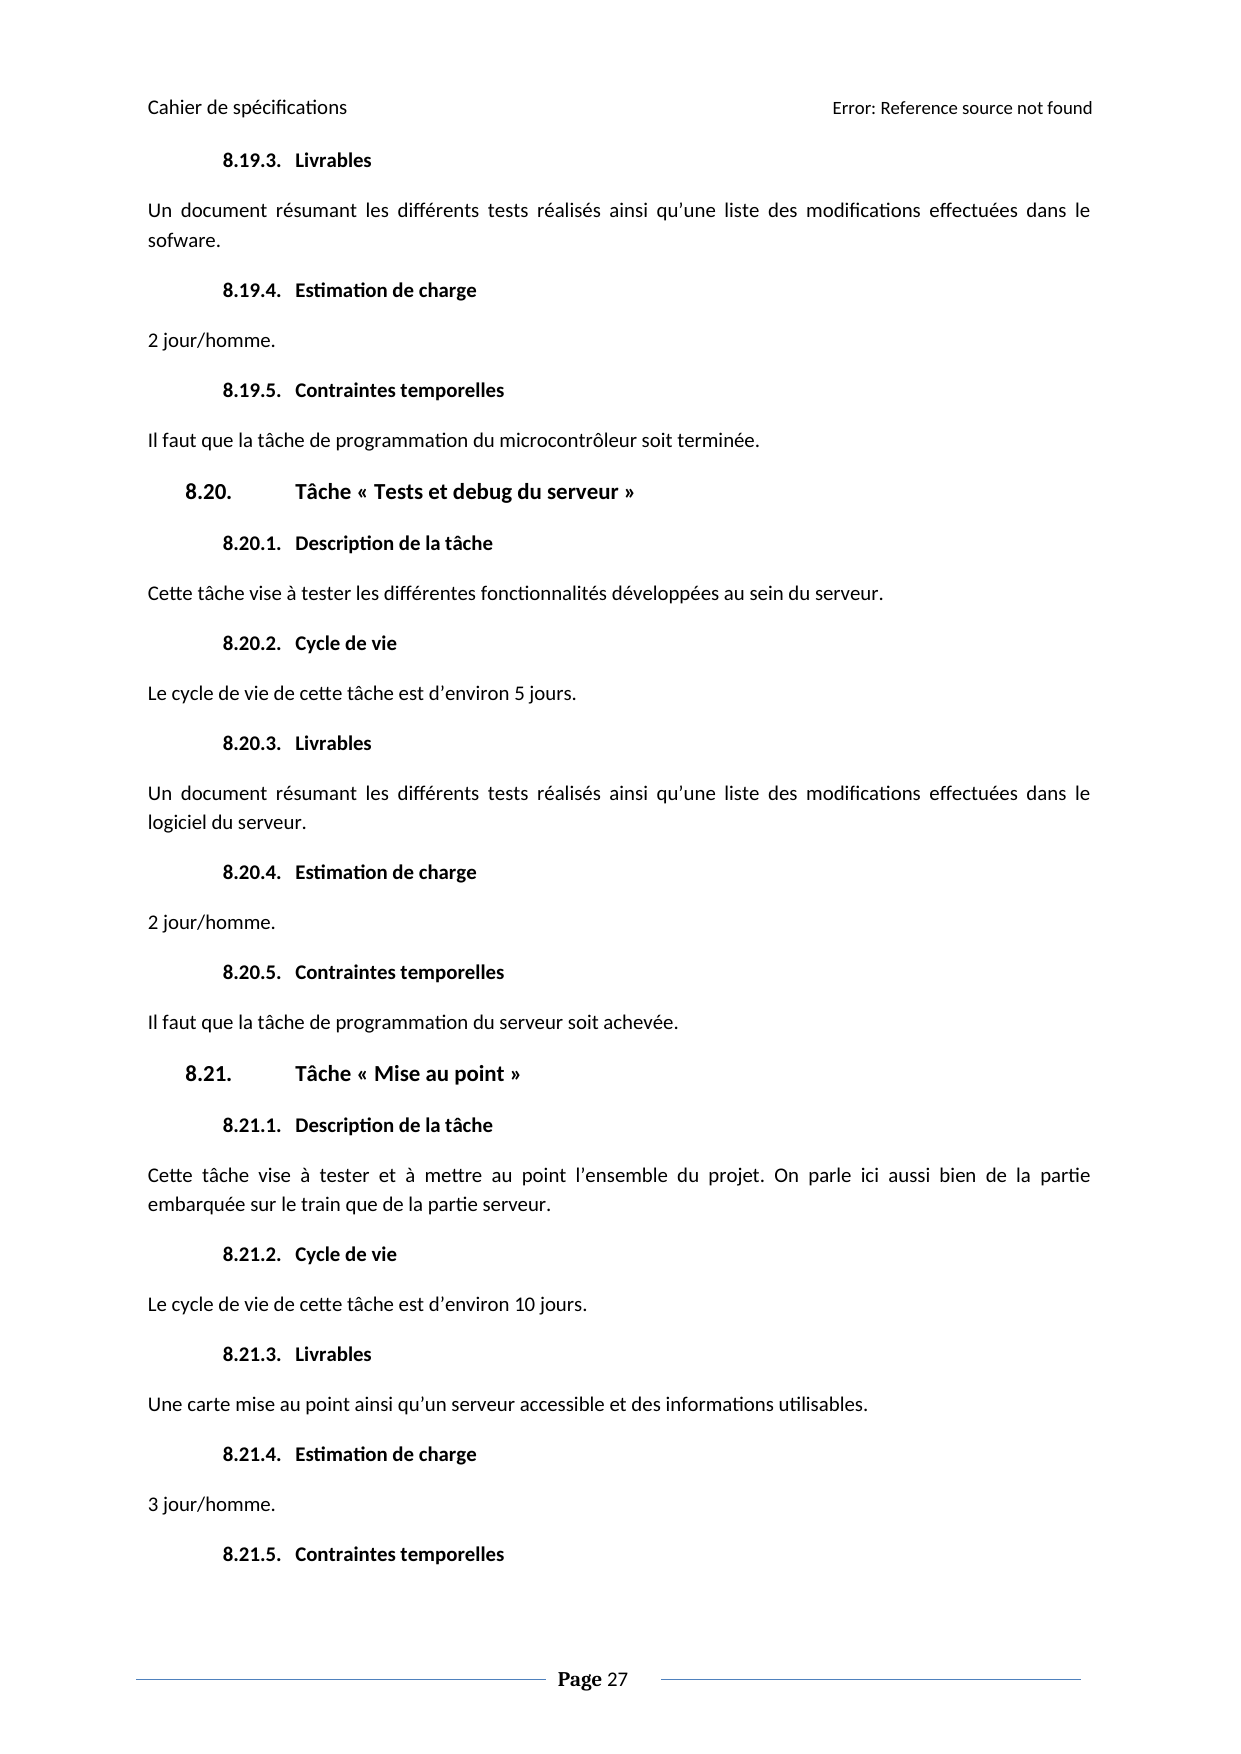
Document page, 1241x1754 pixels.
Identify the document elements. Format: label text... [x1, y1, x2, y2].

text Cette tâche vise à tester et à mettre au point l’ensemble du projet. On parle ici aussi bien de la partie embarquée sur le train que de la partie serveur. [148, 1162, 1093, 1217]
text Livrables [223, 730, 1093, 755]
text 2 jour/homme. [148, 327, 1093, 352]
text Cette tâche vise à tester les différentes fonctionnalités développées au sein du serveur. [148, 580, 1093, 605]
text Livrables [223, 148, 1093, 173]
text Estimation de charge [223, 859, 1093, 884]
text Cycle de vie [223, 1241, 1093, 1267]
text Le cycle de vie de cette tâche est d’environ 10 jours. [148, 1291, 1093, 1317]
text Un document résumant les différents tests réalisés ainsi qu’une liste des modifications effectuées dans le logiciel du serveur. [148, 780, 1093, 834]
text Contraintes temporelles [223, 1541, 1093, 1567]
text Contraintes temporelles [223, 377, 1093, 402]
text 3 jour/homme. [148, 1491, 1093, 1517]
list Description de la tâche [223, 1112, 1093, 1137]
text Estimation de charge [223, 277, 1093, 302]
text Un document résumant les différents tests réalisés ainsi qu’une liste des modifications effectuées dans le sofware. [148, 198, 1093, 252]
list Tâche « Tests et debug du serveur » [185, 477, 1093, 505]
text Livrables [223, 1341, 1093, 1367]
text Estimation de charge [223, 1441, 1093, 1467]
text Il faut que la tâche de programmation du serveur soit achevée. [148, 1009, 1093, 1034]
list Tâche « Mise au point » [185, 1059, 1093, 1087]
text Il faut que la tâche de programmation du microcontrôleur soit terminée. [148, 427, 1093, 452]
text Une carte mise au point ainsi qu’un serveur accessible et des informations utilisables. [148, 1391, 1093, 1417]
text 2 jour/homme. [148, 909, 1093, 934]
text Contraintes temporelles [223, 959, 1093, 984]
list Description de la tâche [223, 530, 1093, 555]
text Le cycle de vie de cette tâche est d’environ 5 jours. [148, 680, 1093, 705]
text Cycle de vie [223, 630, 1093, 655]
